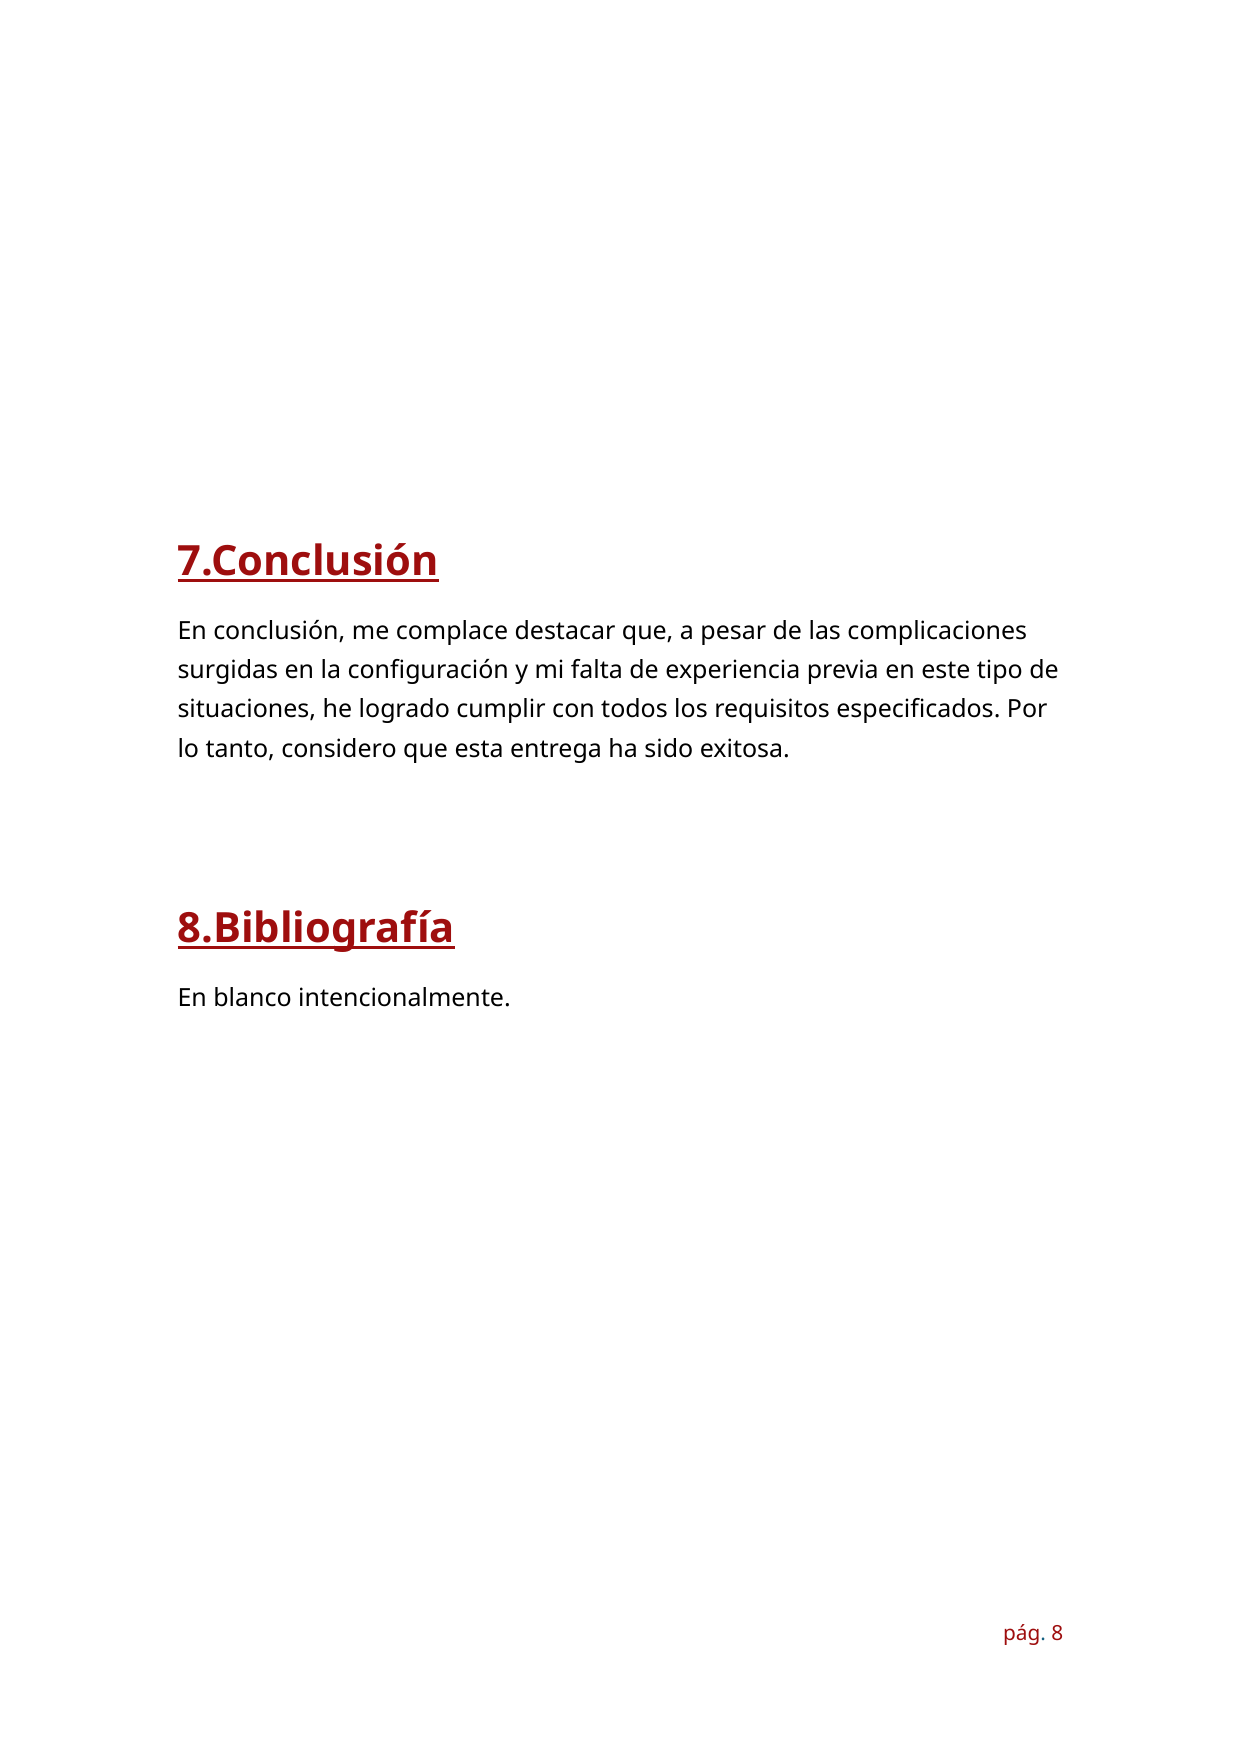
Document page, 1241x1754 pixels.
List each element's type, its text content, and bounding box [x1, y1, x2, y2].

text 7.Conclusión [177, 531, 1063, 588]
text En blanco intencionalmente. [177, 980, 1063, 1014]
text En conclusión, me complace destacar que, a pesar de las complicaciones surgidas en la configuración y mi falta de experiencia previa en este tipo de situaciones, he logrado cumplir con todos los requisitos especificados. Por lo tanto, considero que esta entrega ha sido exitosa. [177, 613, 1063, 764]
text 8.Bibliografía [177, 898, 1063, 954]
